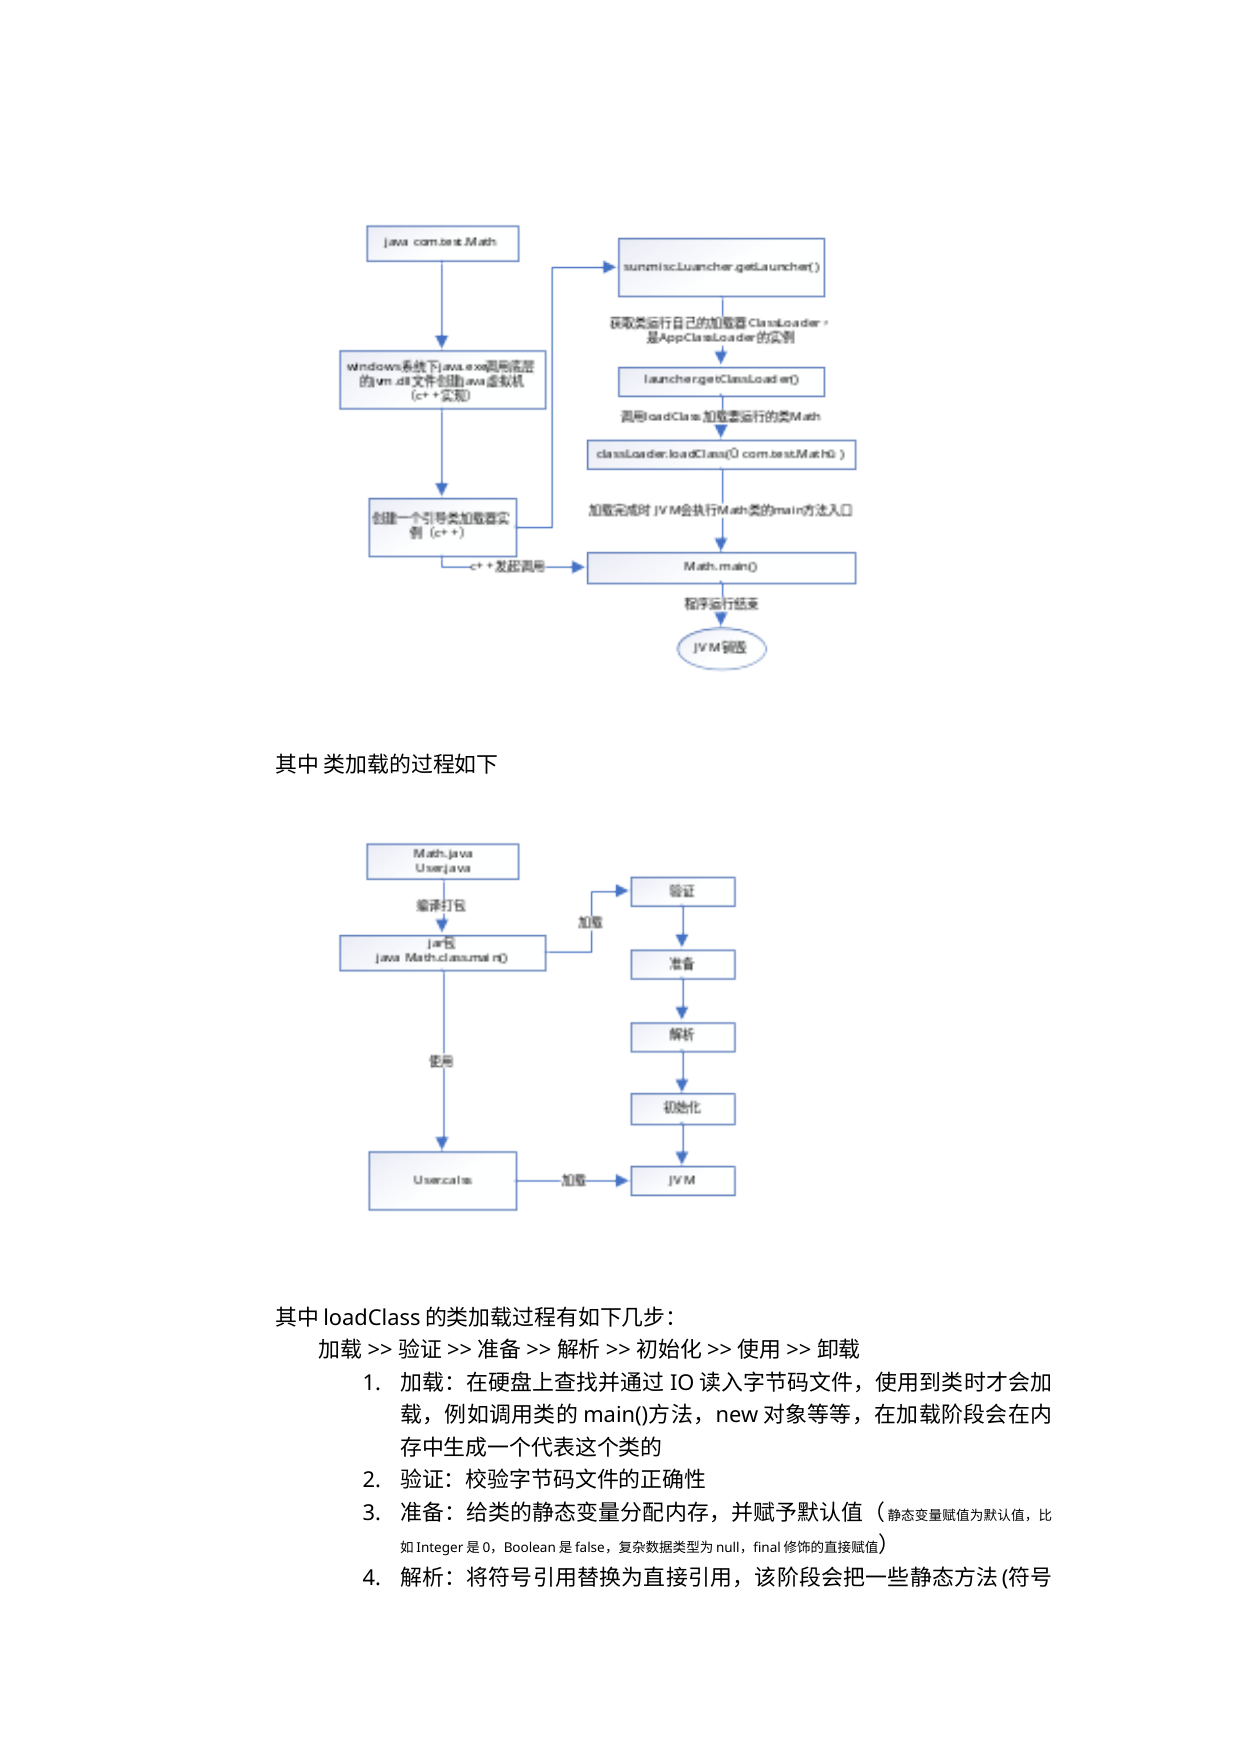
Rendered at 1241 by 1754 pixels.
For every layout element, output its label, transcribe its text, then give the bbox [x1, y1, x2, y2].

list 验证：校验字节码文件的正确性 [362, 1462, 1053, 1494]
list 加载：在硬盘上查找并通过IO读入字节码文件，使用到类时才会加载，例如调用类的main()方法，new对象等等，在加载阶段会在内存中生成一个代表这个类的 [362, 1364, 1053, 1462]
text 其中loadClass的类加载过程有如下几步： [231, 1299, 1053, 1332]
text 其中 类加载的过程如下 [231, 747, 1053, 779]
list 准备：给类的静态变量分配内存，并赋予默认值（静态变量赋值为默认值，比如Integer是0，Boolean是false，复杂数据类型为null，final修饰的直接赋值） [362, 1494, 1053, 1559]
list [362, 1559, 1053, 1592]
text 加载 >> 验证 >> 准备 >> 解析 >> 初始化 >> 使用 >> 卸载 [231, 1332, 1053, 1364]
